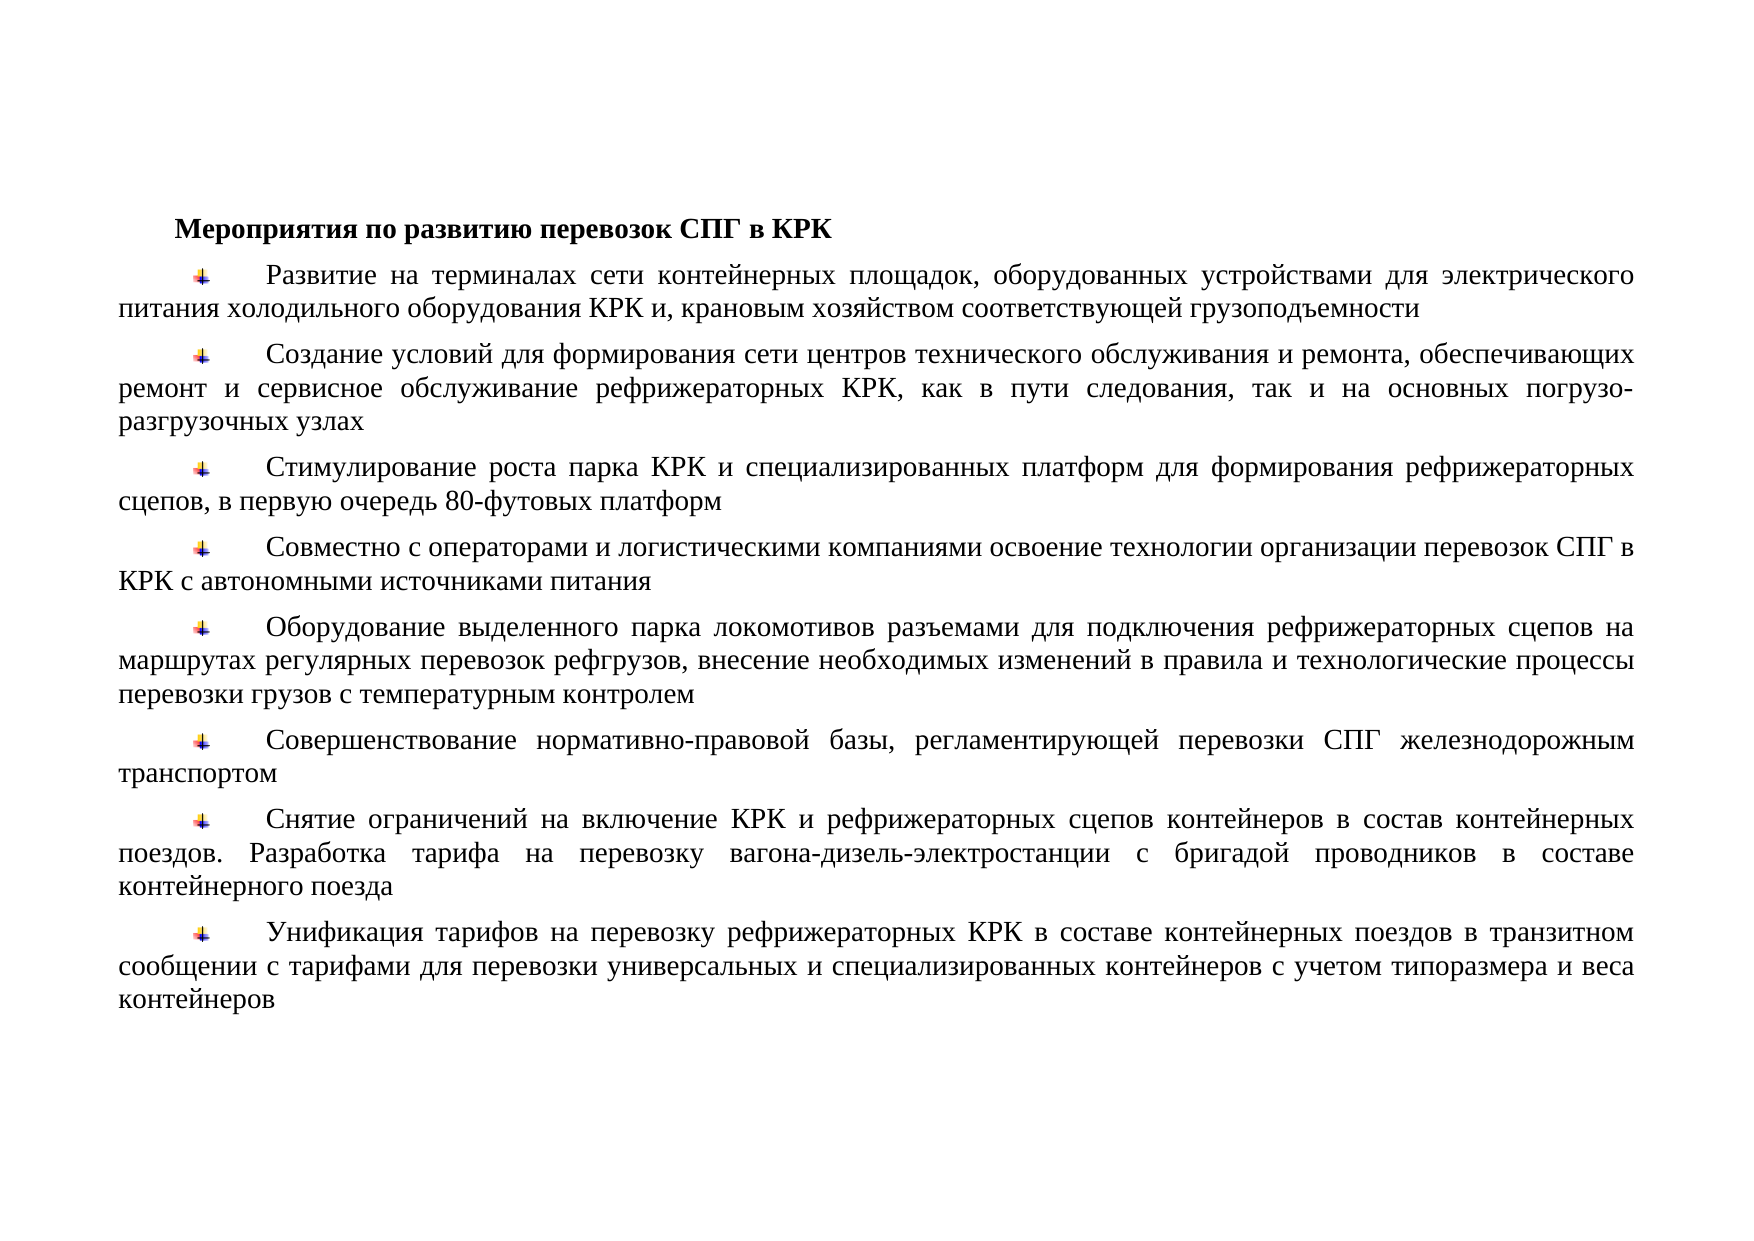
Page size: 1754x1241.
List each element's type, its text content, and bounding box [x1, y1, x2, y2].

picture [193, 619, 210, 636]
picture [193, 812, 210, 829]
list Оборудование выделенного парка локомотивов разъемами для подключения рефрижераторных сцепов на маршрутах регулярных перевозок рефгрузов, внесение необходимых изменений в правила и технологические процессы перевозки грузов с температурным контролем [118, 609, 1636, 709]
list Стимулирование роста парка КРК и специализированных платформ для формирования рефрижераторных сцепов, в первую очередь 80-футовых платформ [118, 449, 1636, 517]
list Совершенствование нормативно-правовой базы, регламентирующей перевозки СПГ железнодорожным транспортом [118, 722, 1636, 789]
list Унификация тарифов на перевозку рефрижераторных КРК в составе контейнерных поездов в транзитном сообщении с тарифами для перевозки универсальных и специализированных контейнеров с учетом типоразмера и веса контейнеров [118, 914, 1636, 1015]
picture [193, 347, 210, 364]
picture [193, 267, 210, 285]
picture [193, 460, 210, 477]
picture [193, 925, 210, 942]
list Совместно с операторами и логистическими компаниями освоение технологии организации перевозок СПГ в КРК с автономными источниками питания [118, 529, 1636, 596]
list Создание условий для формирования сети центров технического обслуживания и ремонта, обеспечивающих ремонт и сервисное обслуживание рефрижераторных КРК, как в пути следования, так и на основных погрузо-разгрузочных узлах [118, 336, 1636, 437]
picture [193, 539, 210, 557]
list Снятие ограничений на включение КРК и рефрижераторных сцепов контейнеров в состав контейнерных поездов. Разработка тарифа на перевозку вагона-дизель-электростанции с бригадой проводников в составе контейнерного поезда [118, 801, 1636, 902]
list Развитие на терминалах сети контейнерных площадок, оборудованных устройствами для электрического питания холодильного оборудования КРК и, крановым хозяйством соответствующей грузоподъемности [118, 257, 1636, 324]
text Мероприятия по развитию перевозок СПГ в КРК [118, 211, 1636, 244]
picture [193, 732, 210, 750]
